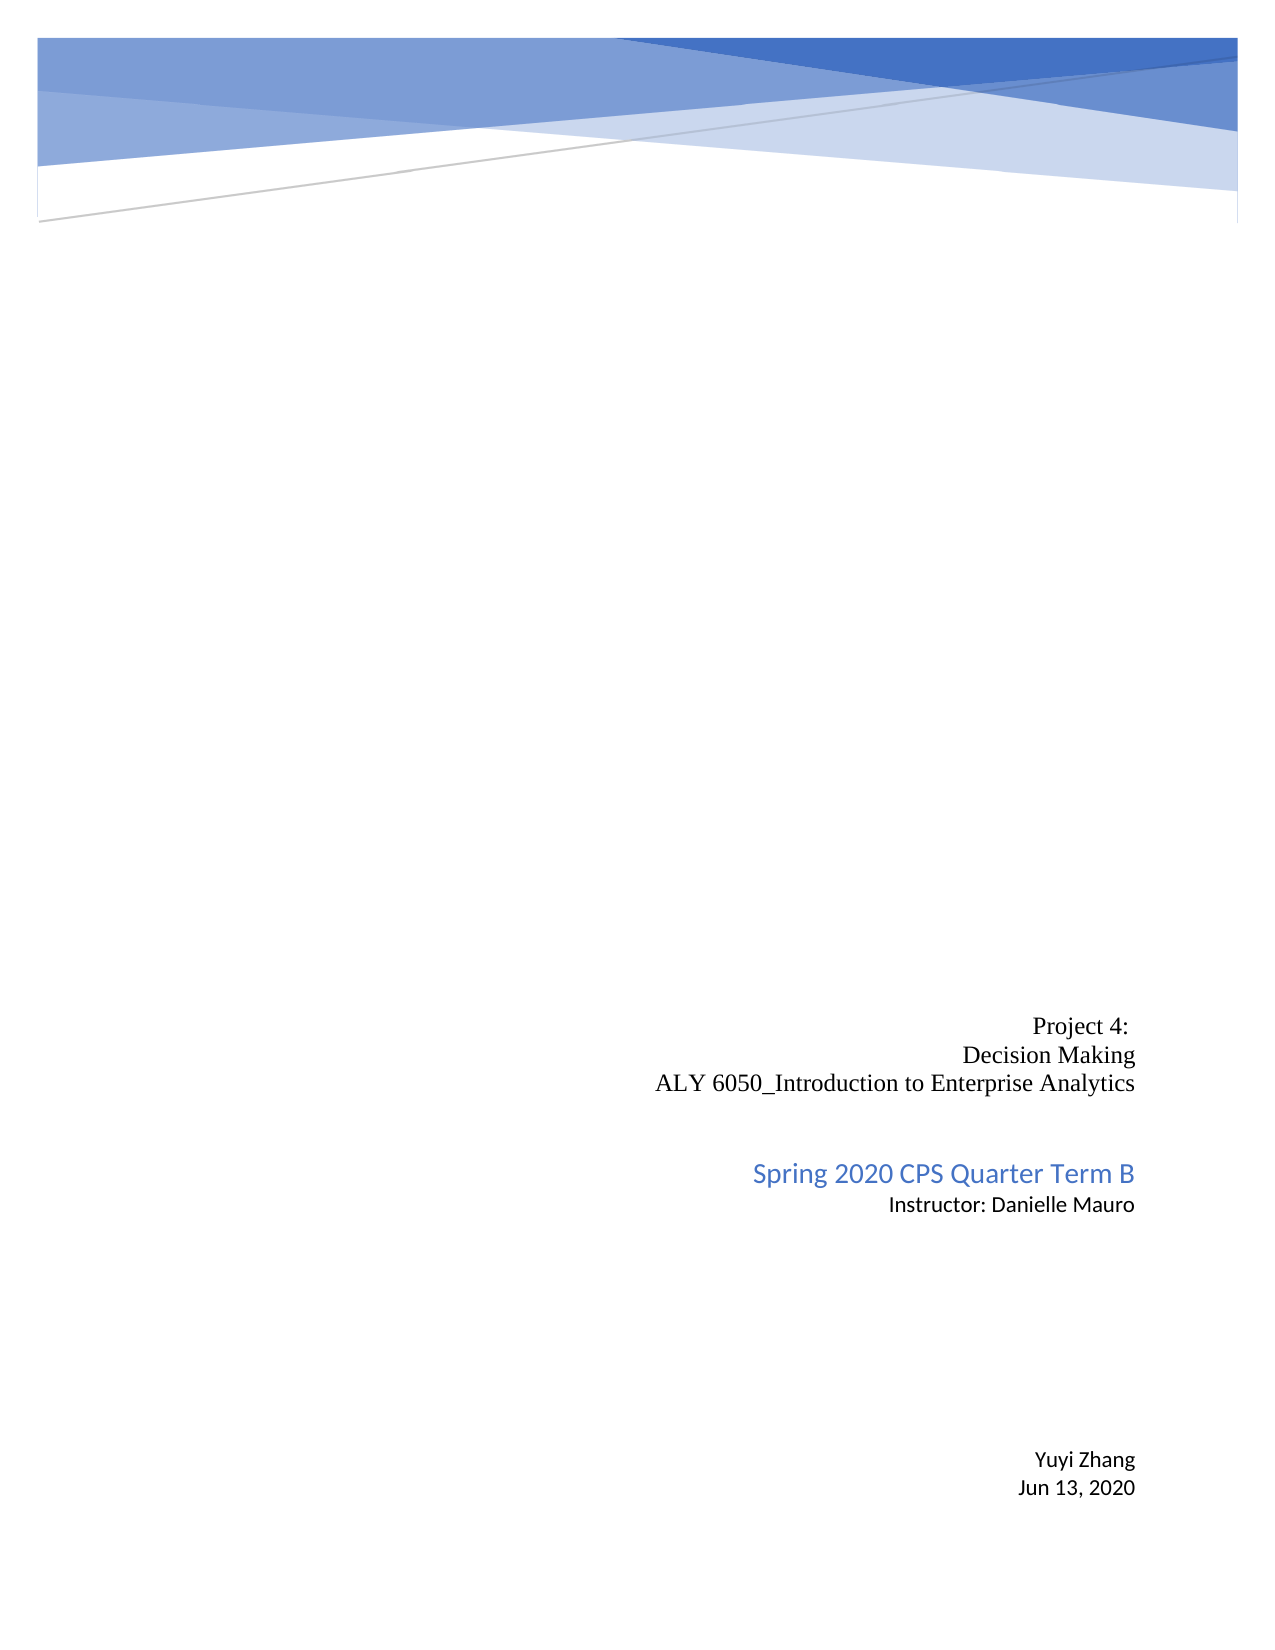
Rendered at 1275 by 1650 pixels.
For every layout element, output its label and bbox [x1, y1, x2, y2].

picture [37, 37, 1238, 238]
